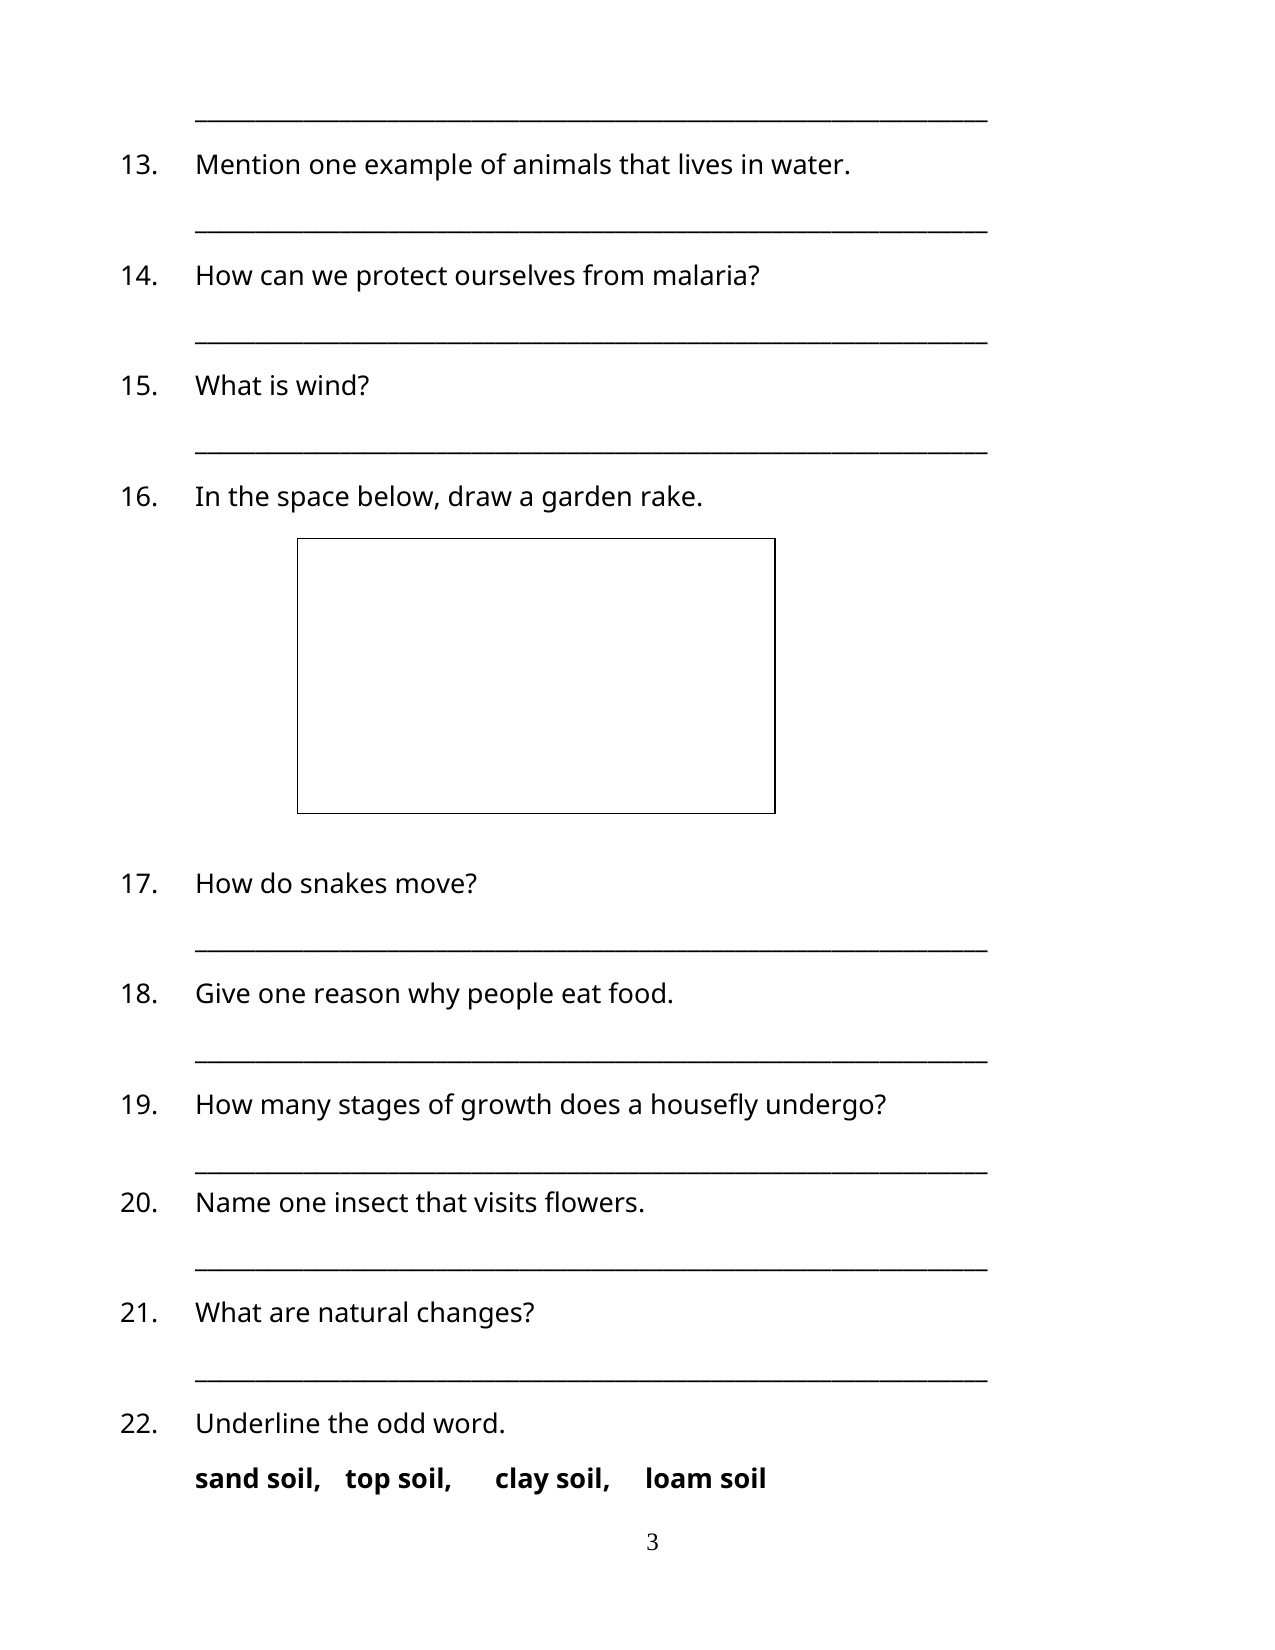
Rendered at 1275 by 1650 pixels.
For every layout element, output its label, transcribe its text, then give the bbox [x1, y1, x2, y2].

text 20. Name one insect that visits flowers. [120, 1183, 1185, 1220]
text 16. In the space below, draw a garden rake. [120, 477, 1185, 514]
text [120, 201, 1185, 237]
text __________________________________________________________________ [120, 422, 1185, 459]
text __________________________________________________________________ [120, 1239, 1185, 1276]
text __________________________________________________________________ [120, 920, 1185, 957]
text __________________________________________________________________ [120, 1141, 1185, 1178]
text __________________________________________________________________ [120, 1030, 1185, 1067]
text sand soil, top soil, clay soil, loam soil [120, 1460, 1185, 1497]
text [120, 1349, 1185, 1386]
table_header [298, 539, 774, 813]
text 22. Underline the odd word. [120, 1404, 1185, 1441]
text 15. What is wind? [120, 367, 1185, 403]
text 18. Give one reason why people eat food. [120, 975, 1185, 1012]
text __________________________________________________________________ [120, 311, 1185, 348]
text 21. What are natural changes? [120, 1294, 1185, 1331]
text 13. Mention one example of animals that lives in water. [120, 145, 1185, 182]
text 19. How many stages of growth does a housefly undergo? [120, 1086, 1185, 1122]
text 17. How do snakes move? [120, 864, 1185, 901]
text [120, 90, 1185, 127]
text 14. How can we protect ourselves from malaria? [120, 256, 1185, 293]
